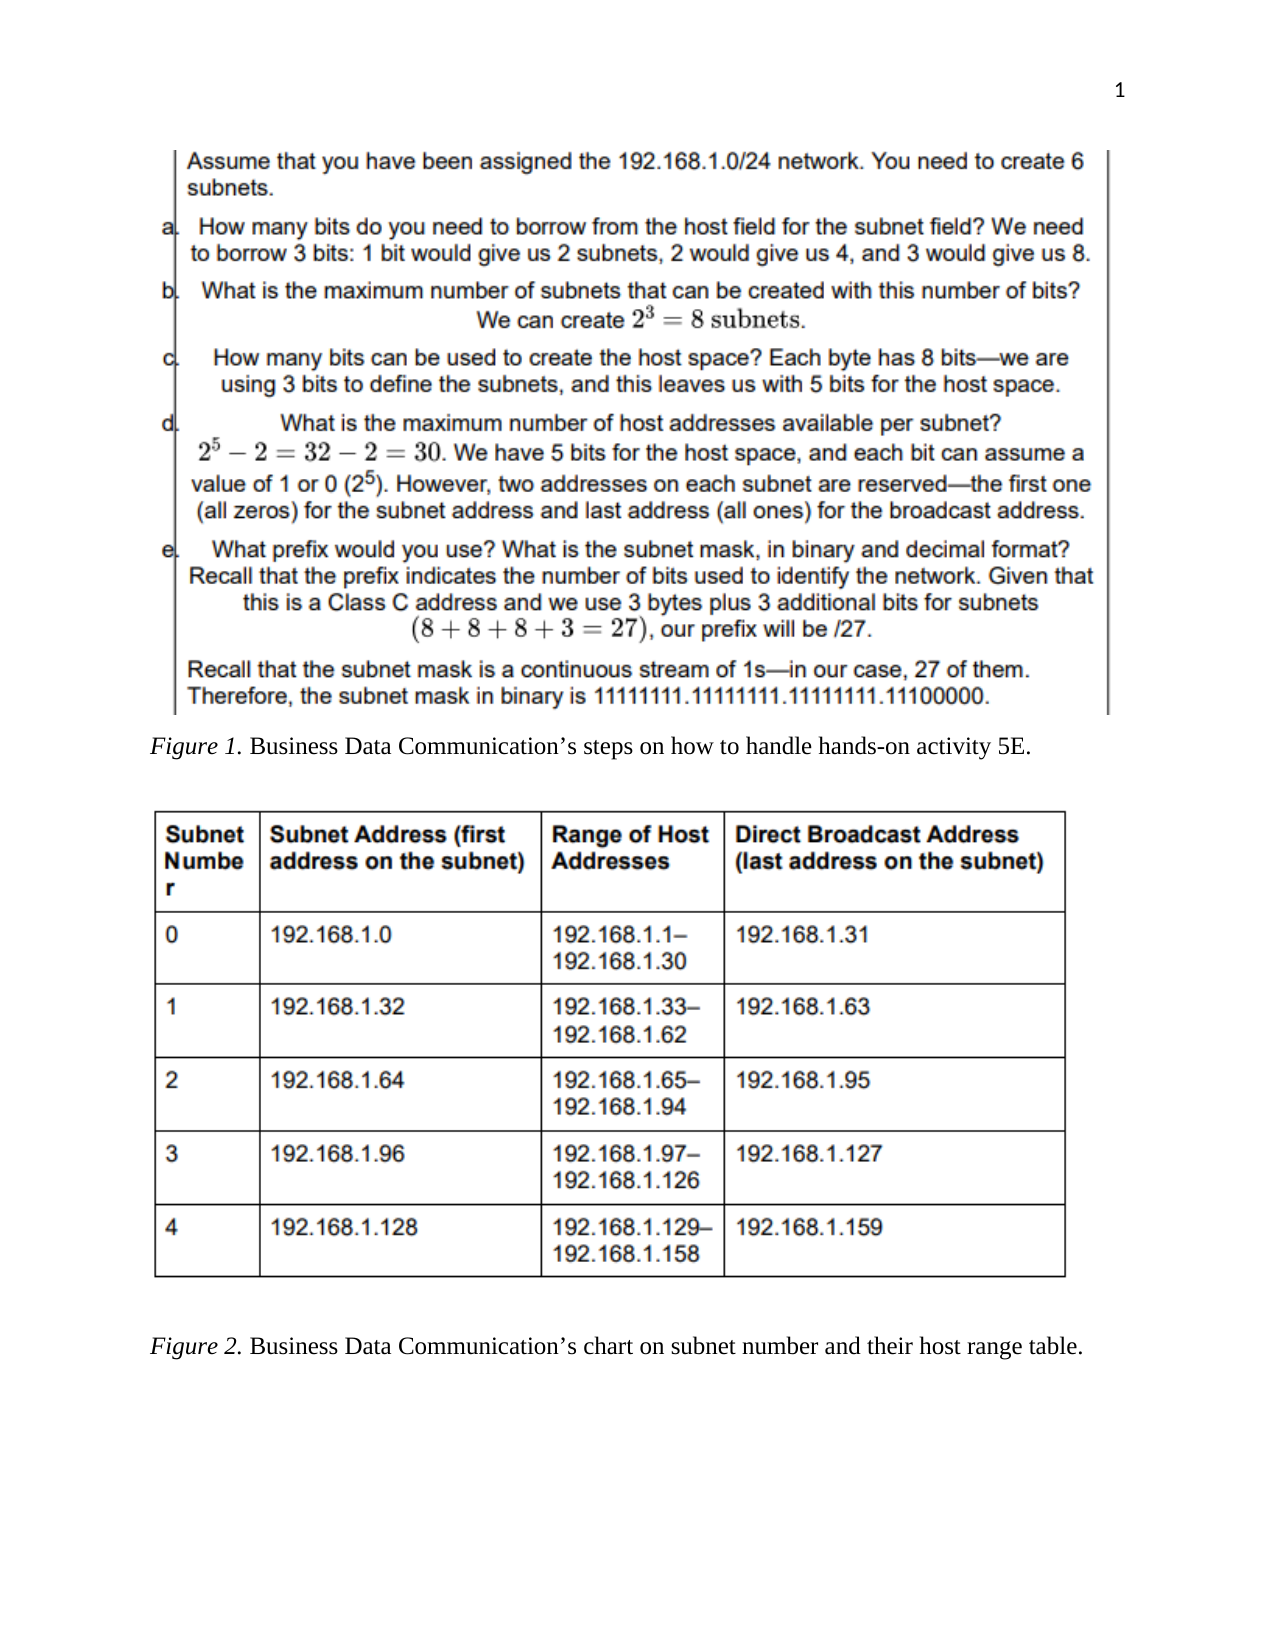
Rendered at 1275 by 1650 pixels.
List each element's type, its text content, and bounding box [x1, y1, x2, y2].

picture [150, 150, 1125, 715]
text Figure 1. Business Data Communication’s steps on how to handle hands-on activity 5E. [150, 731, 1125, 760]
text Figure 2. Business Data Communication’s chart on subnet number and their host range table. [150, 1331, 1125, 1360]
picture [150, 805, 1074, 1287]
